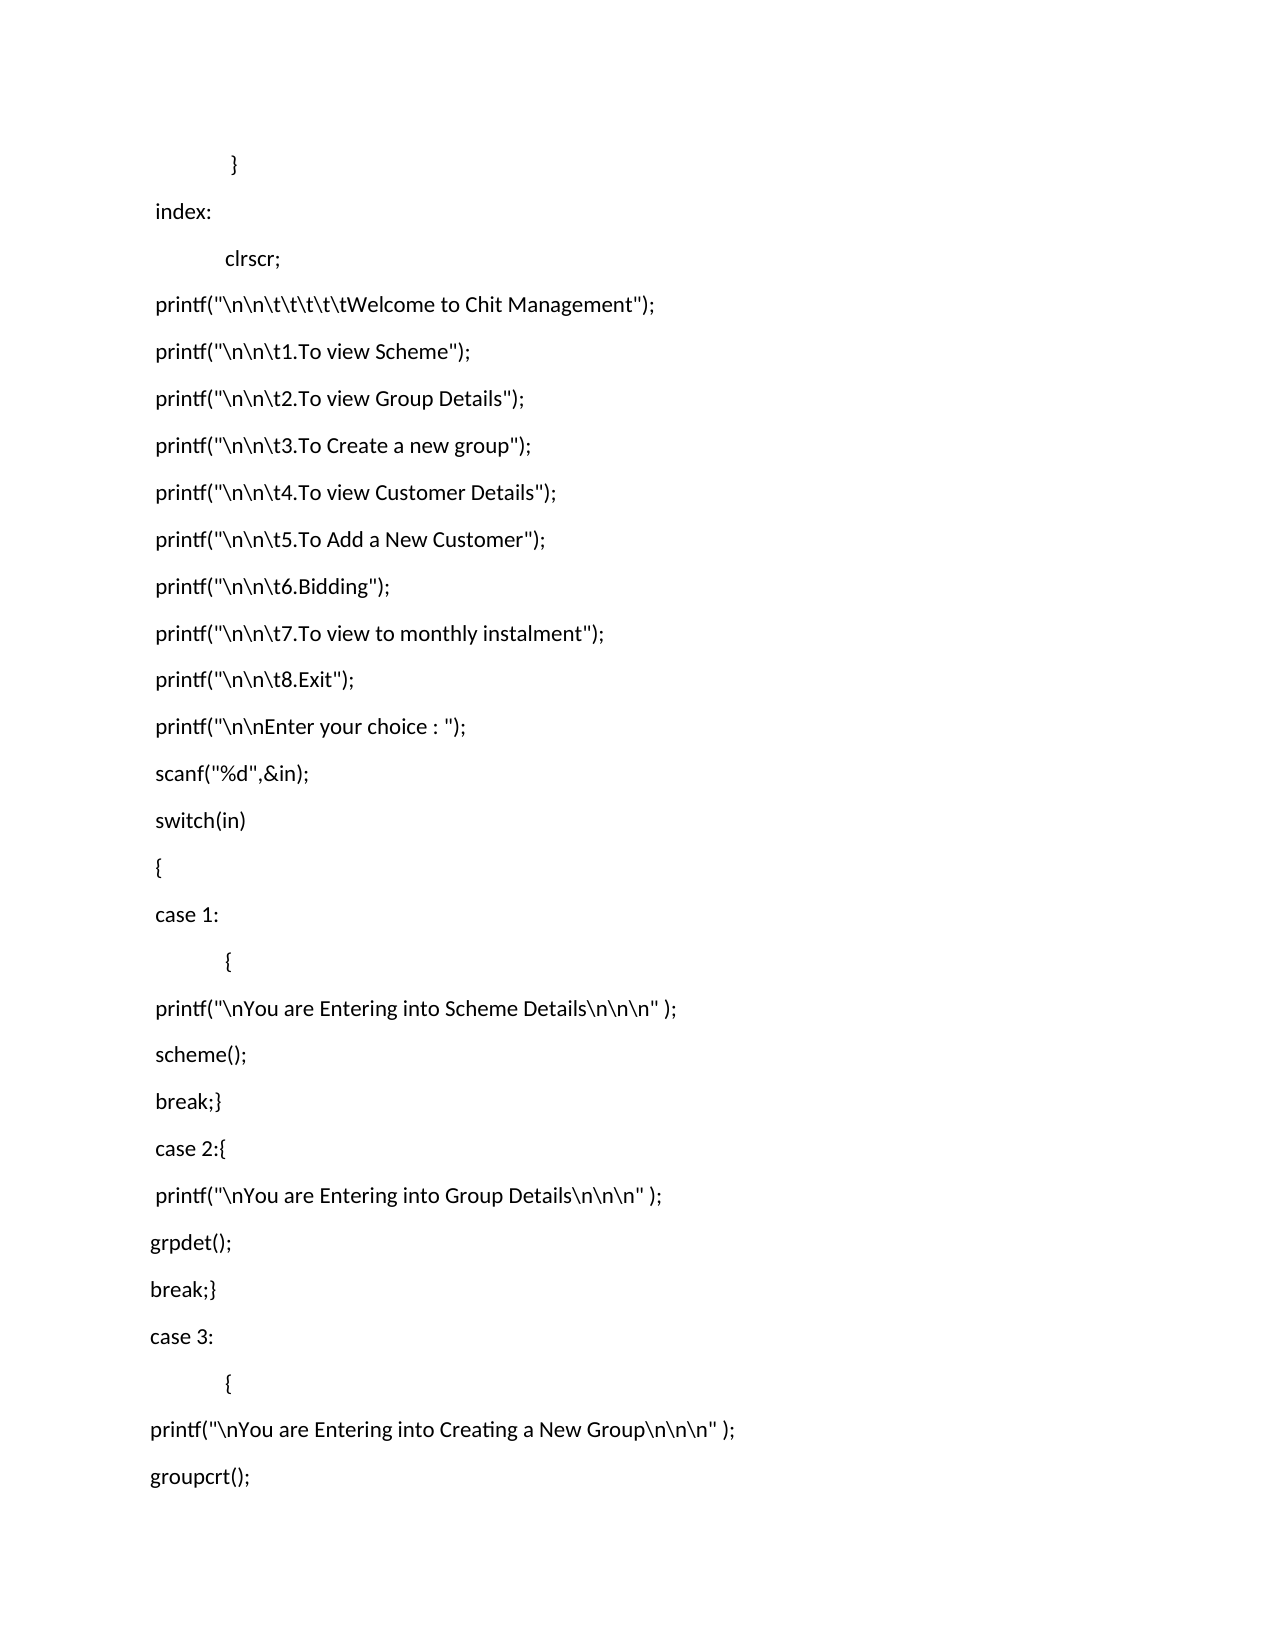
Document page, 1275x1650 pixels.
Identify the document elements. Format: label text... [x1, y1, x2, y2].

text { [150, 853, 1125, 881]
text { [150, 1369, 1125, 1397]
text switch(in) [150, 806, 1125, 834]
text printf("\nYou are Entering into Scheme Details\n\n\n" ); [150, 994, 1125, 1022]
text scheme(); [150, 1041, 1125, 1069]
text printf("\n\n\t4.To view Customer Details"); [150, 478, 1125, 506]
text printf("\n\n\t5.To Add a New Customer"); [150, 525, 1125, 553]
text printf("\n\n\t8.Exit"); [150, 666, 1125, 694]
text printf("\nYou are Entering into Creating a New Group\n\n\n" ); [150, 1416, 1125, 1444]
text } [150, 150, 1125, 178]
text break;} [150, 1087, 1125, 1116]
text printf("\nYou are Entering into Group Details\n\n\n" ); [150, 1181, 1125, 1209]
text index: [150, 197, 1125, 225]
text case 1: [150, 900, 1125, 928]
text printf("\n\n\t1.To view Scheme"); [150, 337, 1125, 366]
text scanf("%d",&in); [150, 759, 1125, 787]
text printf("\n\n\t6.Bidding"); [150, 572, 1125, 600]
text { [150, 947, 1125, 975]
text case 2:{ [150, 1134, 1125, 1162]
text printf("\n\n\t\t\t\t\tWelcome to Chit Management"); [150, 291, 1125, 319]
text printf("\n\n\t3.To Create a new group"); [150, 431, 1125, 459]
text printf("\n\n\t7.To view to monthly instalment"); [150, 619, 1125, 647]
text clrscr; [150, 244, 1125, 272]
text printf("\n\n\t2.To view Group Details"); [150, 384, 1125, 412]
text grpdet(); [150, 1228, 1125, 1256]
text break;} [150, 1275, 1125, 1303]
text groupcrt(); [150, 1462, 1125, 1491]
text printf("\n\nEnter your choice : "); [150, 712, 1125, 741]
text case 3: [150, 1322, 1125, 1350]
